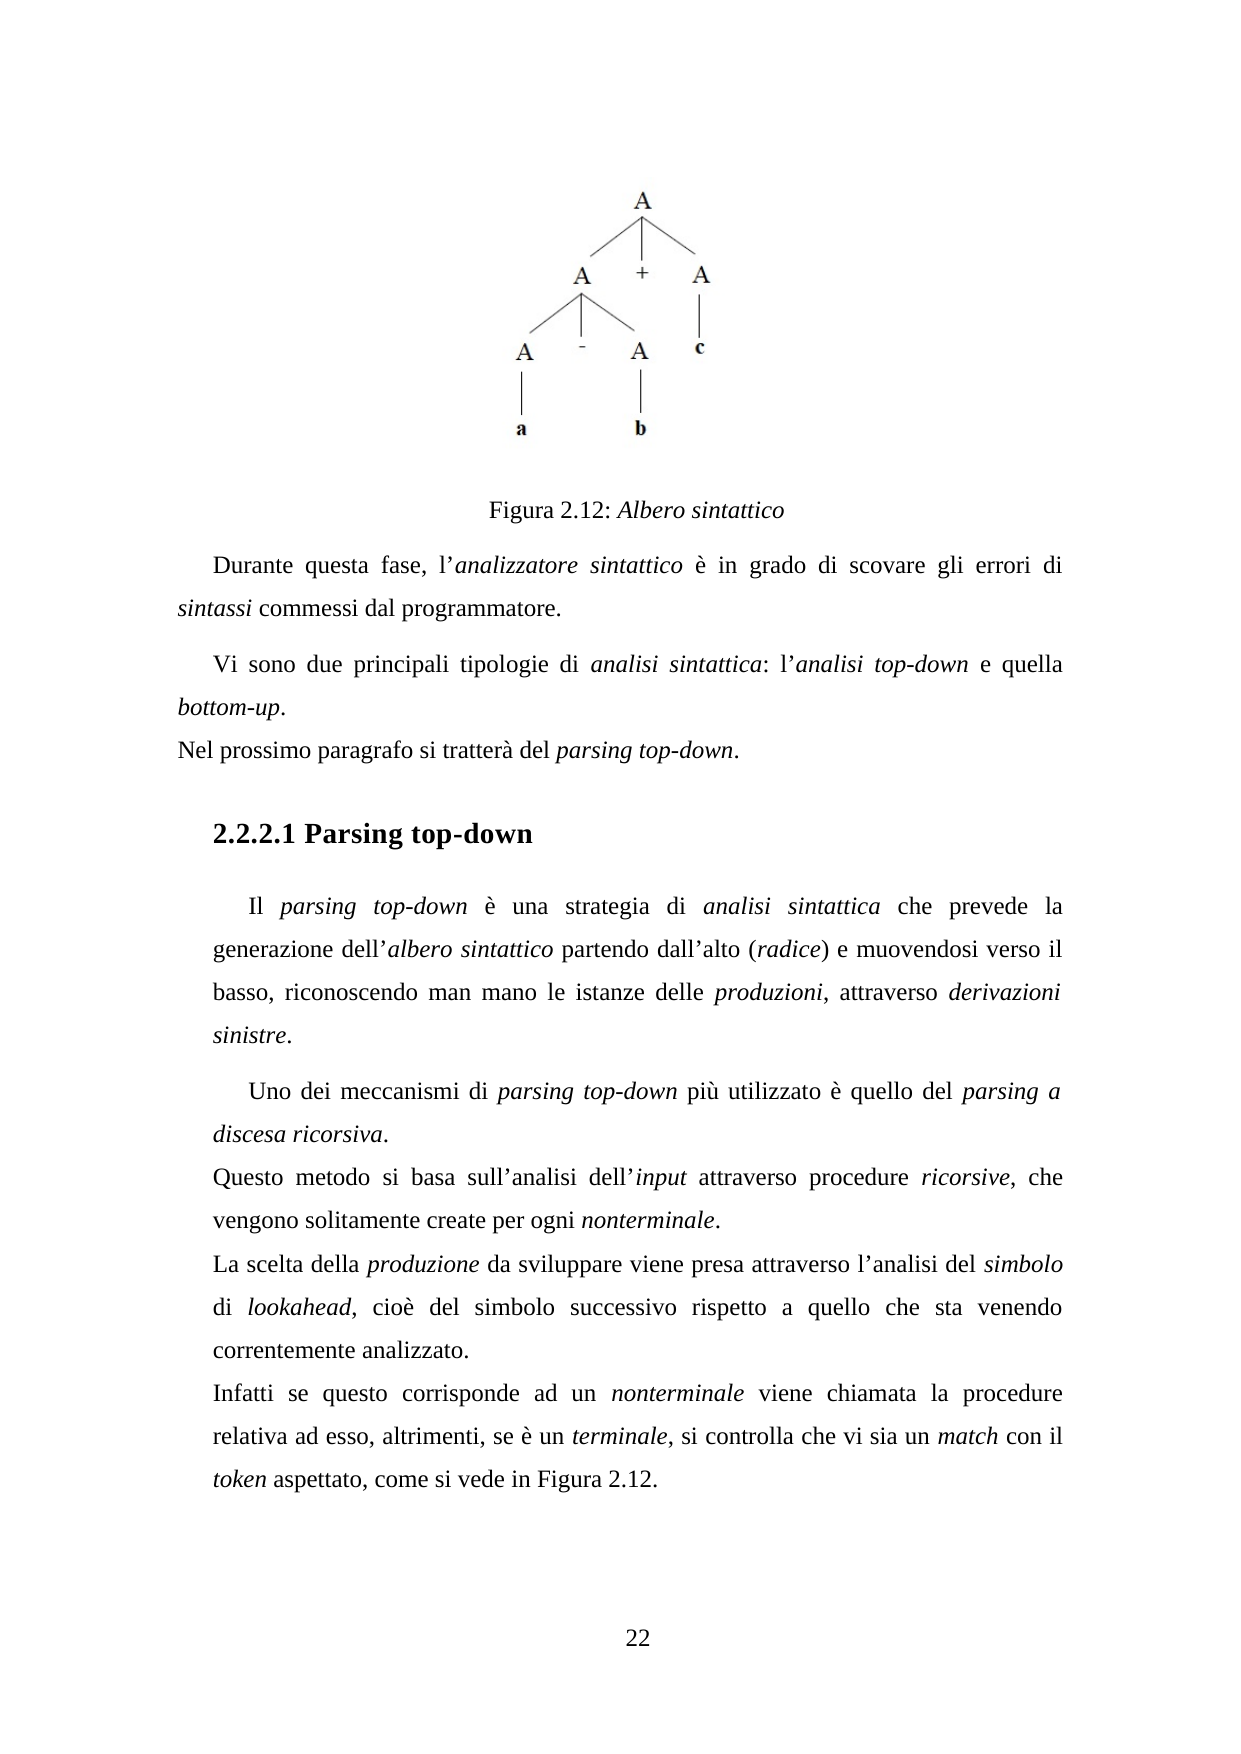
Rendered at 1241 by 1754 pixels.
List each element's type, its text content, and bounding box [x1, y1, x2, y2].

text Vi sono due principali tipologie di analisi sintattica: l’analisi top-down e quella bottom-up. Nel prossimo paragrafo si tratterà del parsing top-down. [177, 649, 1063, 764]
picture [487, 177, 754, 468]
subtitle 2.2.2.1 Parsing top-down [177, 816, 1063, 849]
text Il parsing top-down è una strategia di analisi sintattica che prevede la generazione dell’albero sintattico partendo dall’alto (radice) e muovendosi verso il basso, riconoscendo man mano le istanze delle produzioni, attraverso derivazioni sinistre. [213, 891, 1063, 1049]
text Durante questa fase, l’analizzatore sintattico è in grado di scovare gli errori di sintassi commessi dal programmatore. [177, 550, 1063, 622]
